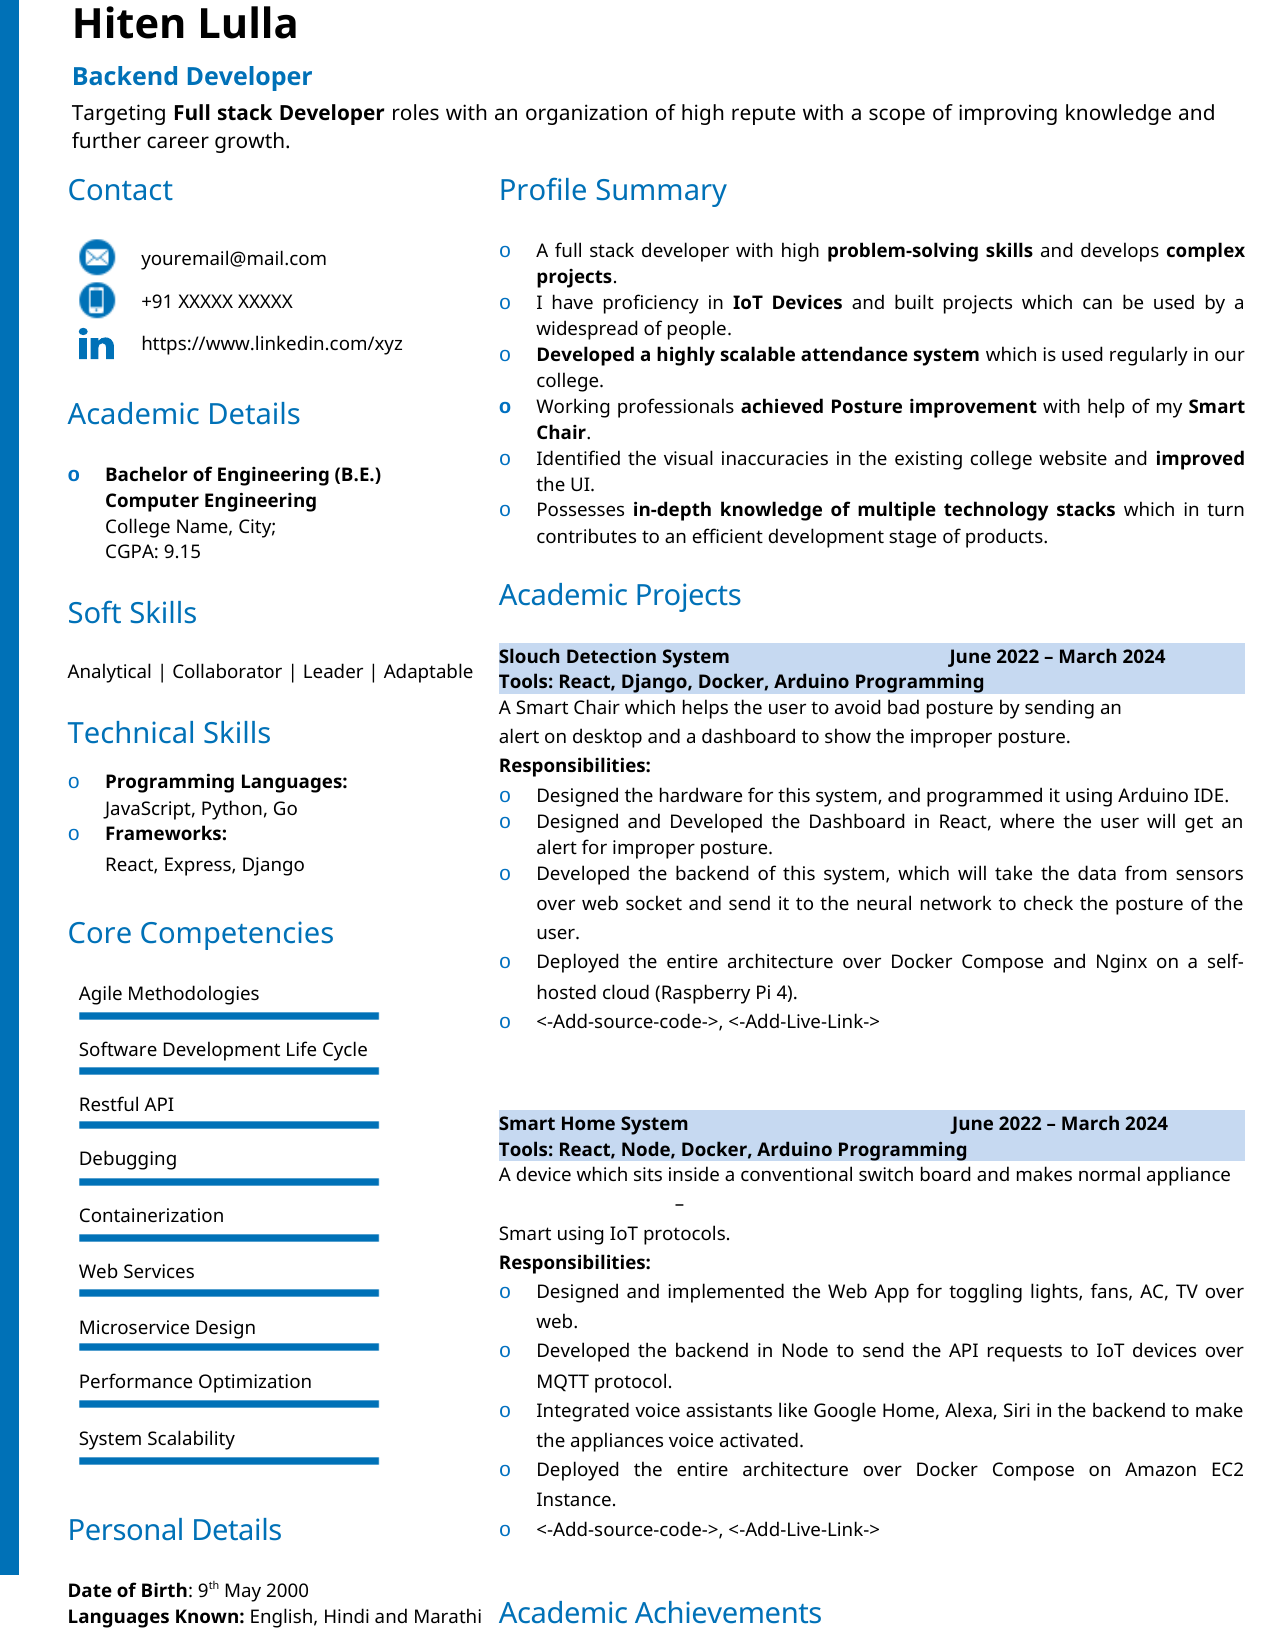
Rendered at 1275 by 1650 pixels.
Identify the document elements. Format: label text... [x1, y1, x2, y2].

picture [78, 1286, 382, 1303]
table_header [56, 0, 1256, 169]
picture [78, 1339, 382, 1357]
picture [78, 1396, 382, 1414]
picture [78, 1230, 382, 1248]
picture [78, 281, 117, 320]
picture [78, 1008, 382, 1026]
picture [78, 1174, 382, 1192]
picture [78, 1063, 382, 1081]
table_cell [488, 215, 1256, 1632]
picture [78, 239, 117, 277]
picture [78, 1453, 382, 1471]
table_cell Profile Summary [488, 169, 1256, 215]
table_cell Contact Academic Details Bachelor of Engineering (B.E.) Computer Engineering College Name, City; CGPA: 9.15 Soft Skills Analytical | Collaborator | Leader | Adaptable Technical Skills Programming Languages: JavaScript, Python, Go Frameworks: React, Express, Django Core Competencies Personal Details Date of Birth: 9th May 2000 Languages Known: English, Hindi and Marathi Address: Mumbai, Maharashtra [56, 169, 487, 1632]
picture [78, 1117, 382, 1135]
